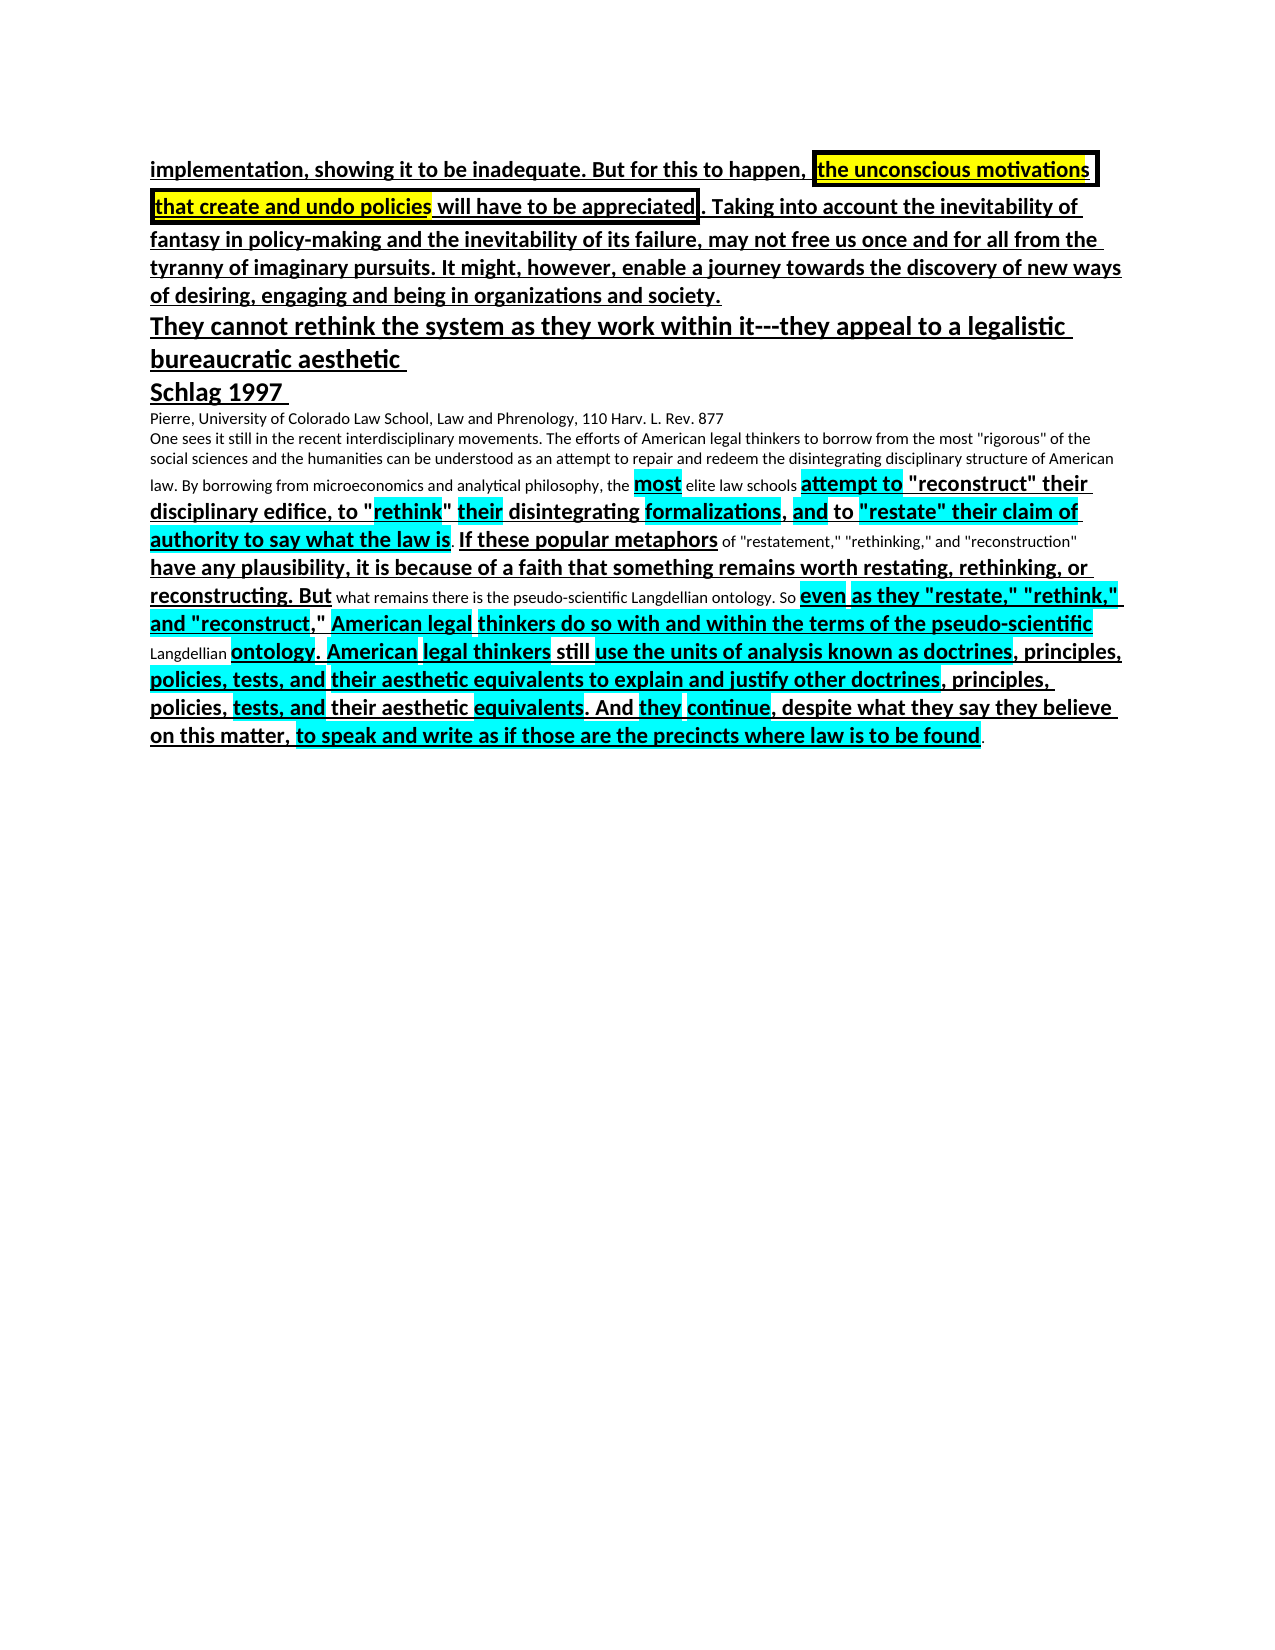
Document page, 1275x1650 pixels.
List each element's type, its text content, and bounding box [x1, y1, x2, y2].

text Pierre, University of Colorado Law School, Law and Phrenology, 110 Harv. L. Rev. 877 [150, 408, 1125, 428]
text Schlag 1997 [150, 375, 1125, 408]
text They cannot rethink the system as they work within it---they appeal to a legalistic bureaucratic aesthetic [150, 309, 1125, 375]
text One sees it still in the recent interdisciplinary movements. The efforts of American legal thinkers to borrow from the most "rigorous" of the social sciences and the humanities can be understood as an attempt to repair and redeem the disintegrating disciplinary structure of American law. By borrowing from microeconomics and analytical philosophy, the most elite law schools attempt to "reconstruct" their disciplinary edifice, to "rethink" their disintegrating formalizations, and to "restate" their claim of authority to say what the law is. If these popular metaphors of "restatement," "rethinking," and "reconstruction" have any plausibility, it is because of a faith that something remains worth restating, rethinking, or reconstructing. But what remains there is the pseudo-scientific Langdellian ontology. So even as they "restate," "rethink," and "reconstruct," American legal thinkers do so with and within the terms of the pseudo-scientific Langdellian ontology. American legal thinkers still use the units of analysis known as doctrines, principles, policies, tests, and their aesthetic equivalents to explain and justify other doctrines, principles, policies, tests, and their aesthetic equivalents. And they continue, despite what they say they believe on this matter, to speak and write as if those are the precincts where law is to be found. [150, 428, 1125, 749]
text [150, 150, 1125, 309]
